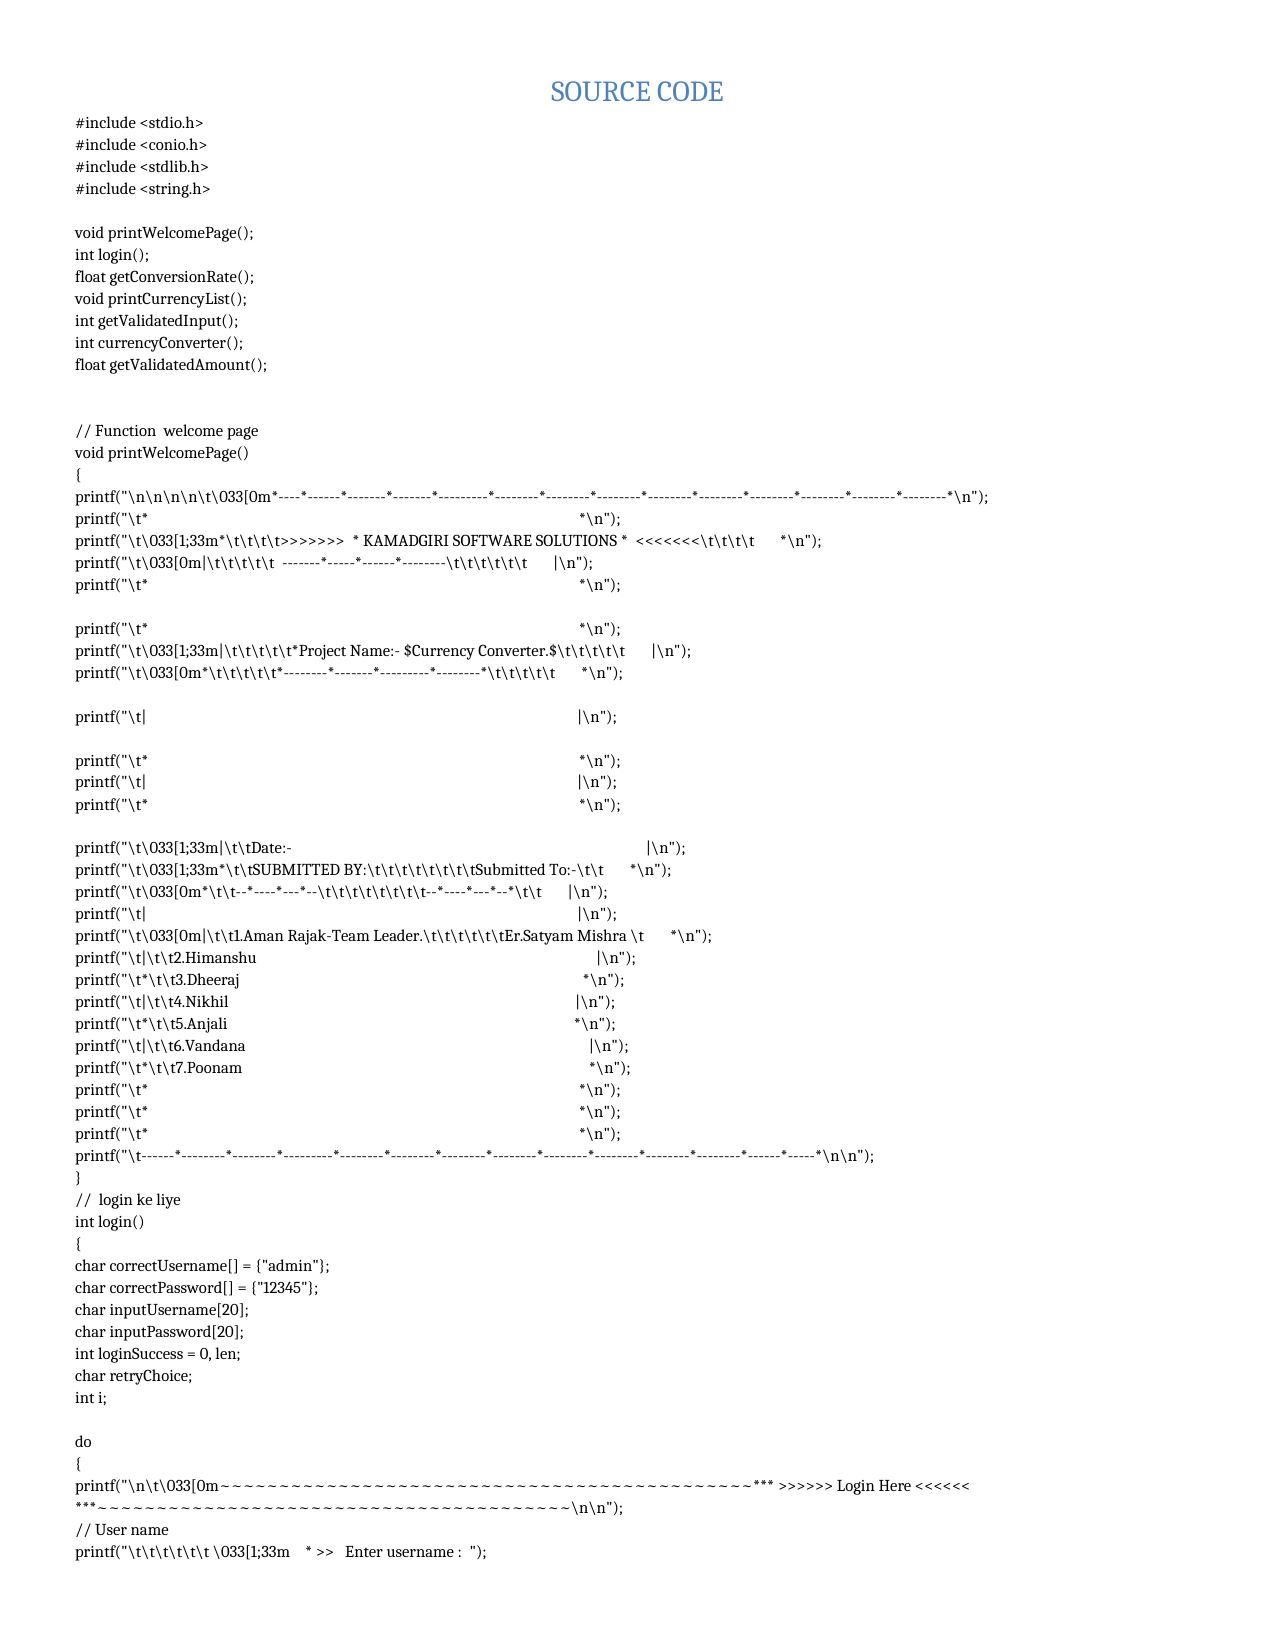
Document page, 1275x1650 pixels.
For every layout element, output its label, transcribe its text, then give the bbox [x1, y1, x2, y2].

text { [75, 465, 1200, 484]
text { [75, 1234, 1200, 1254]
text printf("\t* *\n"); [75, 575, 1200, 594]
text #include <string.h> [75, 179, 1200, 199]
text // login ke liye [75, 1191, 1200, 1210]
text float getValidatedAmount(); [75, 355, 1200, 374]
text printf("\t\033[0m|\t\t1.Aman Rajak-Team Leader.\t\t\t\t\t\tEr.Satyam Mishra \t *\n"); [75, 927, 1200, 946]
text printf("\t| |\n"); [75, 905, 1200, 924]
text printf("\t\033[0m*\t\t--*----*---*--\t\t\t\t\t\t\t\t--*----*---*--*\t\t |\n"); [75, 883, 1200, 902]
text printf("\t\033[0m*\t\t\t\t\t*--------*-------*---------*--------*\t\t\t\t\t *\n"); [75, 663, 1200, 682]
text printf("\t* *\n"); [75, 619, 1200, 638]
text printf("\t*\t\t5.Anjali *\n"); [75, 1015, 1200, 1034]
text printf("\t\033[1;33m|\t\t\t\t\t*Project Name:- $Currency Converter.$\t\t\t\t\t |\n"); [75, 641, 1200, 660]
text { [75, 1454, 1200, 1473]
text SOURCE CODE [75, 75, 1200, 108]
text char correctUsername[] = {"admin"}; [75, 1256, 1200, 1276]
text printf("\t| |\n"); [75, 707, 1200, 726]
text printf("\t| |\n"); [75, 773, 1200, 792]
text printf("\t------*--------*--------*---------*--------*--------*--------*--------*--------*--------*--------*--------*------*-----*\n\n"); [75, 1147, 1200, 1166]
text printf("\t* *\n"); [75, 509, 1200, 528]
text printf("\t|\t\t6.Vandana |\n"); [75, 1037, 1200, 1056]
text // User name [75, 1520, 1200, 1539]
text printf("\t*\t\t7.Poonam *\n"); [75, 1059, 1200, 1078]
text printf("\n\t\033[0m~~~~~~~~~~~~~~~~~~~~~~~~~~~~~~~~~~~~~~~~~~~~~*** >>>>>> Login Here <<<<<< ***~~~~~~~~~~~~~~~~~~~~~~~~~~~~~~~~~~~~~~~~\n\n"); [75, 1476, 1200, 1517]
text int login(); [75, 245, 1200, 264]
text printf("\t|\t\t2.Himanshu |\n"); [75, 949, 1200, 968]
text printf("\t|\t\t4.Nikhil |\n"); [75, 993, 1200, 1012]
text printf("\t* *\n"); [75, 751, 1200, 770]
text int loginSuccess = 0, len; [75, 1344, 1200, 1363]
text char inputPassword[20]; [75, 1322, 1200, 1342]
text #include <stdlib.h> [75, 157, 1200, 177]
text printf("\t*\t\t3.Dheeraj *\n"); [75, 971, 1200, 990]
text printf("\t\033[0m|\t\t\t\t\t -------*-----*------*--------\t\t\t\t\t\t |\n"); [75, 553, 1200, 572]
text printf("\t\033[1;33m*\t\tSUBMITTED BY:\t\t\t\t\t\t\t\tSubmitted To:-\t\t *\n"); [75, 861, 1200, 880]
text } [75, 1168, 1200, 1188]
text char inputUsername[20]; [75, 1300, 1200, 1319]
text int i; [75, 1388, 1200, 1407]
text printf("\t* *\n"); [75, 795, 1200, 814]
text void printWelcomePage() [75, 443, 1200, 462]
text printf("\t\033[1;33m*\t\t\t\t>>>>>>> * KAMADGIRI SOFTWARE SOLUTIONS * <<<<<<<\t\t\t\t *\n"); [75, 531, 1200, 550]
text char retryChoice; [75, 1366, 1200, 1386]
text printf("\t* *\n"); [75, 1124, 1200, 1144]
text // Function welcome page [75, 421, 1200, 440]
text printf("\t* *\n"); [75, 1081, 1200, 1100]
text char correctPassword[] = {"12345"}; [75, 1278, 1200, 1298]
text int getValidatedInput(); [75, 311, 1200, 331]
text printf("\n\n\n\n\t\033[0m*----*------*-------*-------*---------*--------*--------*--------*--------*--------*--------*--------*--------*--------*\n"); [75, 487, 1200, 506]
text int login() [75, 1212, 1200, 1232]
text printf("\t\t\t\t\t\t \033[1;33m * >> Enter username : "); [75, 1542, 1200, 1561]
text printf("\t* *\n"); [75, 1103, 1200, 1122]
text void printWelcomePage(); [75, 223, 1200, 243]
text int currencyConverter(); [75, 333, 1200, 352]
text float getConversionRate(); [75, 267, 1200, 287]
text #include <stdio.h> [75, 113, 1200, 133]
text printf("\t\033[1;33m|\t\tDate:- |\n"); [75, 839, 1200, 858]
text #include <conio.h> [75, 136, 1200, 155]
text void printCurrencyList(); [75, 289, 1200, 308]
text do [75, 1432, 1200, 1451]
